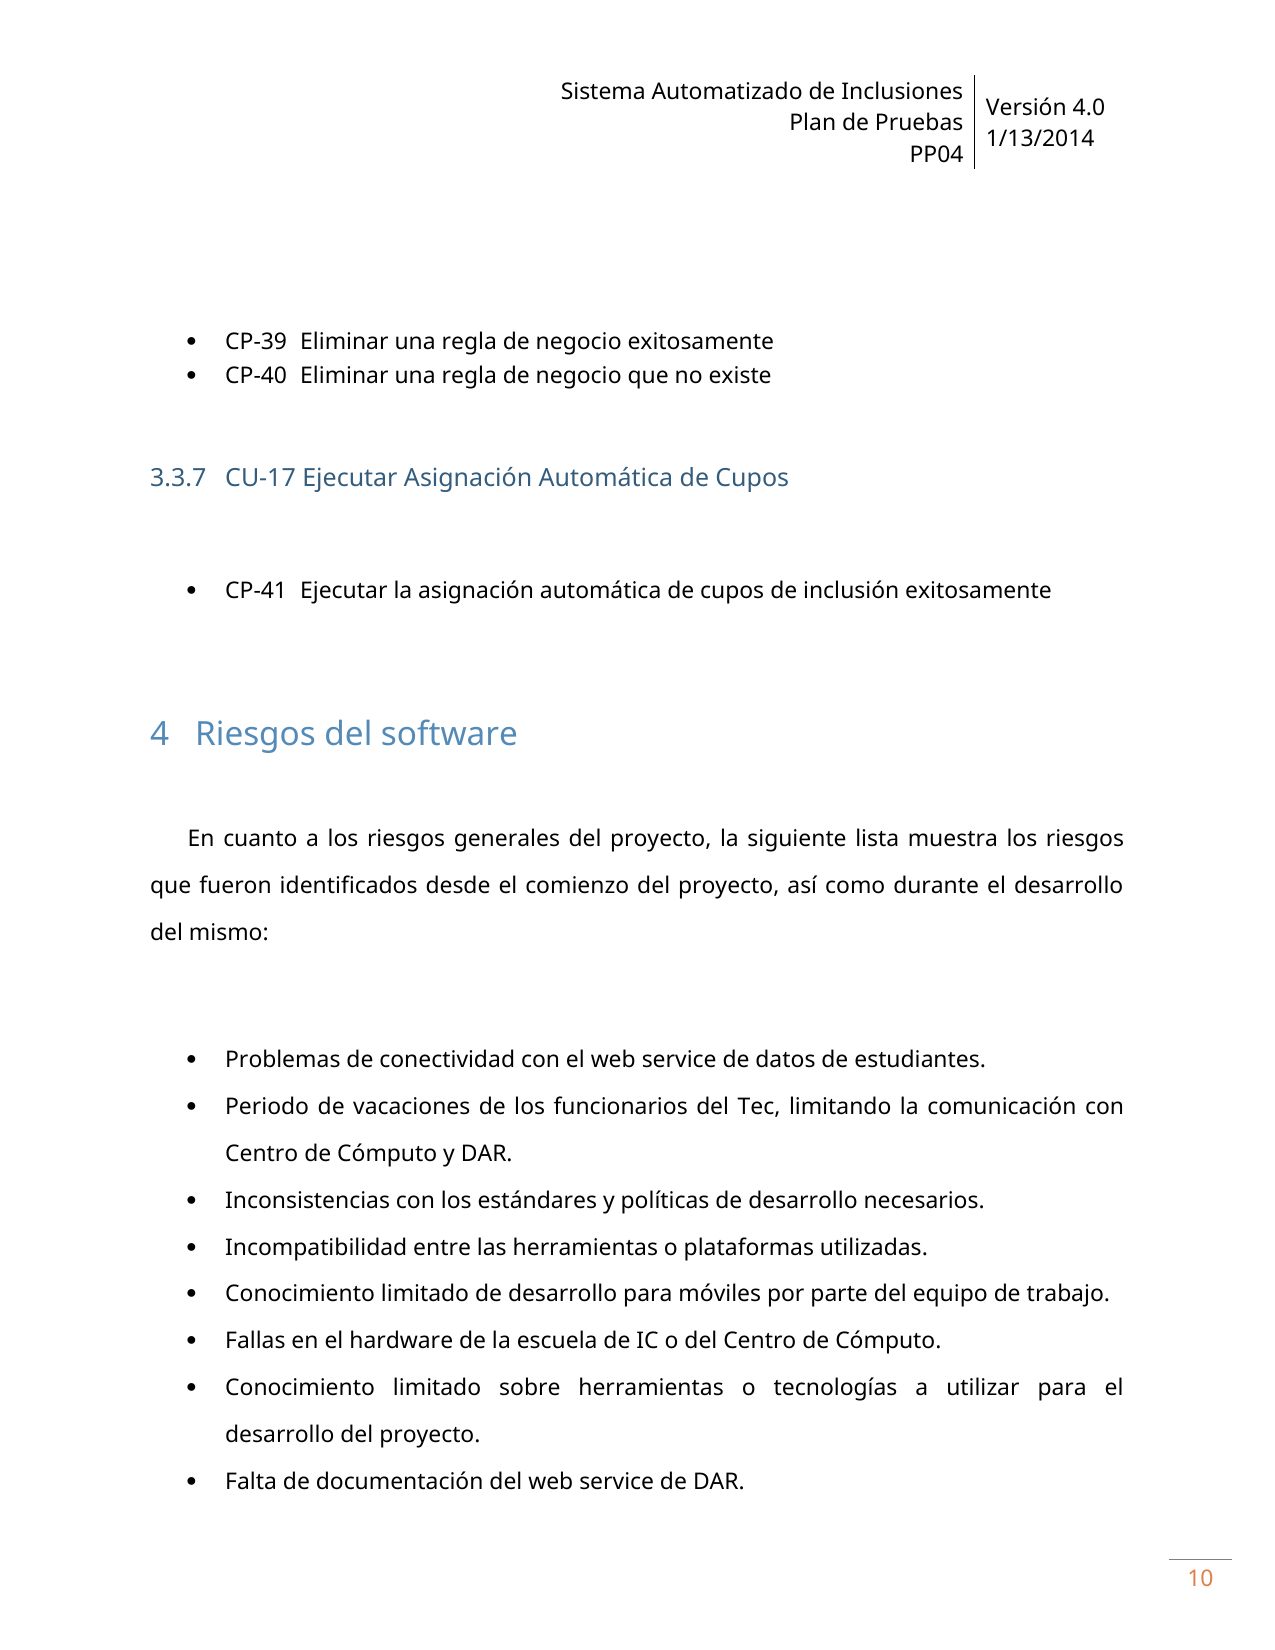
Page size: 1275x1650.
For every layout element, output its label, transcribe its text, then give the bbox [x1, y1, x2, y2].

subtitle CU-17 Ejecutar Asignación Automática de Cupos [150, 459, 1125, 494]
list Problemas de conectividad con el web service de datos de estudiantes. [187, 1043, 1125, 1074]
list Fallas en el hardware de la escuela de IC o del Centro de Cómputo. [187, 1324, 1125, 1355]
list Falta de documentación del web service de DAR. [187, 1465, 1125, 1496]
list Conocimiento limitado sobre herramientas o tecnologías a utilizar para el desarrollo del proyecto. [187, 1371, 1125, 1449]
list Inconsistencias con los estándares y políticas de desarrollo necesarios. [187, 1183, 1125, 1215]
list CP-40 Eliminar una regla de negocio que no existe [187, 359, 1125, 390]
list Periodo de vacaciones de los funcionarios del Tec, limitando la comunicación con Centro de Cómputo y DAR. [187, 1090, 1125, 1168]
list CP-39 Eliminar una regla de negocio exitosamente [187, 325, 1125, 356]
subtitle Riesgos del software [150, 709, 1125, 755]
list CP-41 Ejecutar la asignación automática de cupos de inclusión exitosamente [187, 574, 1125, 605]
list Incompatibilidad entre las herramientas o plataformas utilizadas. [187, 1230, 1125, 1262]
text En cuanto a los riesgos generales del proyecto, la siguiente lista muestra los riesgos que fueron identificados desde el comienzo del proyecto, así como durante el desarrollo del mismo: [150, 822, 1125, 947]
list Conocimiento limitado de desarrollo para móviles por parte del equipo de trabajo. [187, 1277, 1125, 1308]
